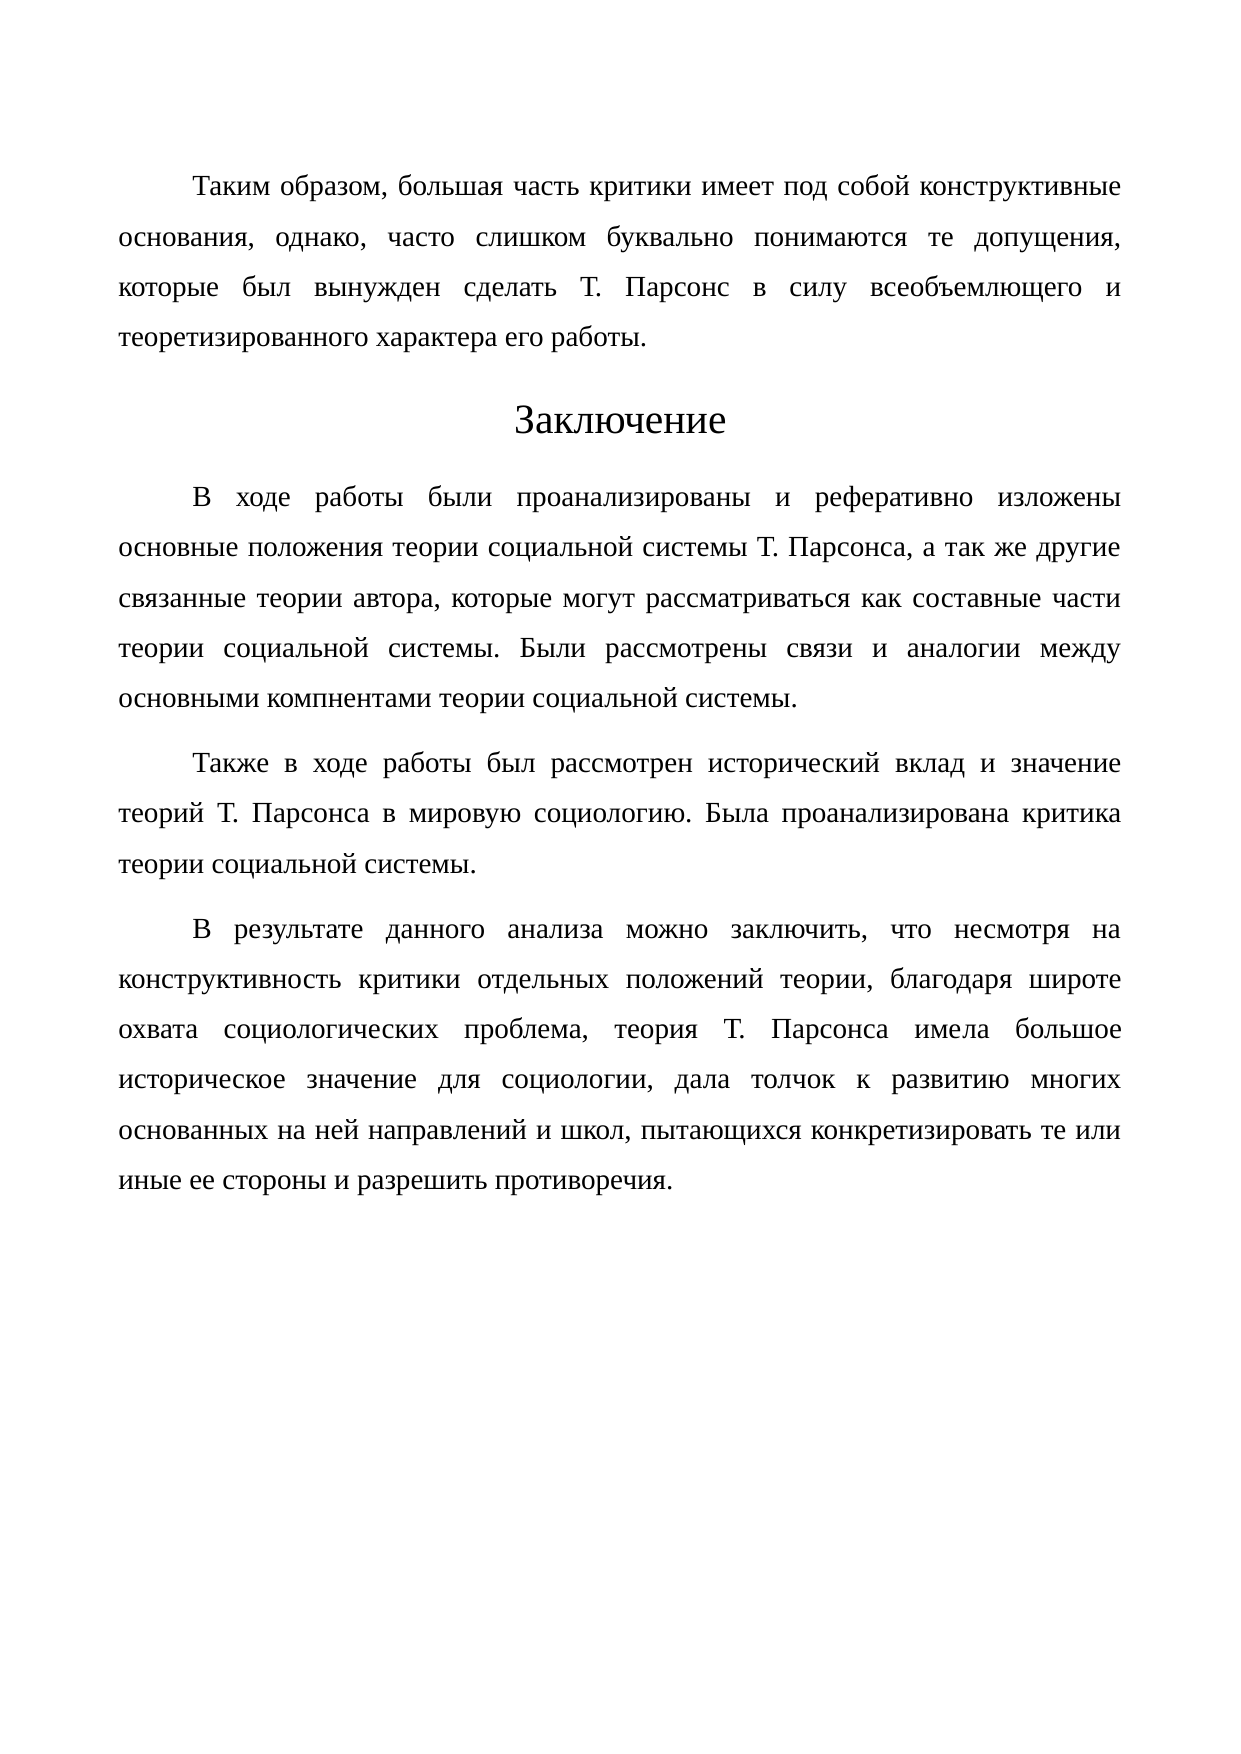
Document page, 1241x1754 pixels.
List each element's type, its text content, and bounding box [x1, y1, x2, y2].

subtitle Заключение [118, 395, 1122, 443]
text В результате данного анализа можно заключить, что несмотря на конструктивность критики отдельных положений теории, благодаря широте охвата социологических проблема, теория Т. Парсонса имела большое историческое значение для социологии, дала толчок к развитию многих основанных на ней направлений и школ, пытающихся конкретизировать те или иные ее стороны и разрешить противоречия. [118, 911, 1122, 1196]
text В ходе работы были проанализированы и реферативно изложены основные положения теории социальной системы Т. Парсонса, а так же другие связанные теории автора, которые могут рассматриваться как составные части теории социальной системы. Были рассмотрены связи и аналогии между основными компнентами теории социальной системы. [118, 479, 1122, 714]
text Также в ходе работы был рассмотрен исторический вклад и значение теорий Т. Парсонса в мировую социологию. Была проанализирована критика теории социальной системы. [118, 745, 1122, 879]
text Таким образом, большая часть критики имеет под собой конструктивные основания, однако, часто слишком буквально понимаются те допущения, которые был вынужден сделать Т. Парсонс в силу всеобъемлющего и теоретизированного характера его работы. [118, 168, 1122, 353]
